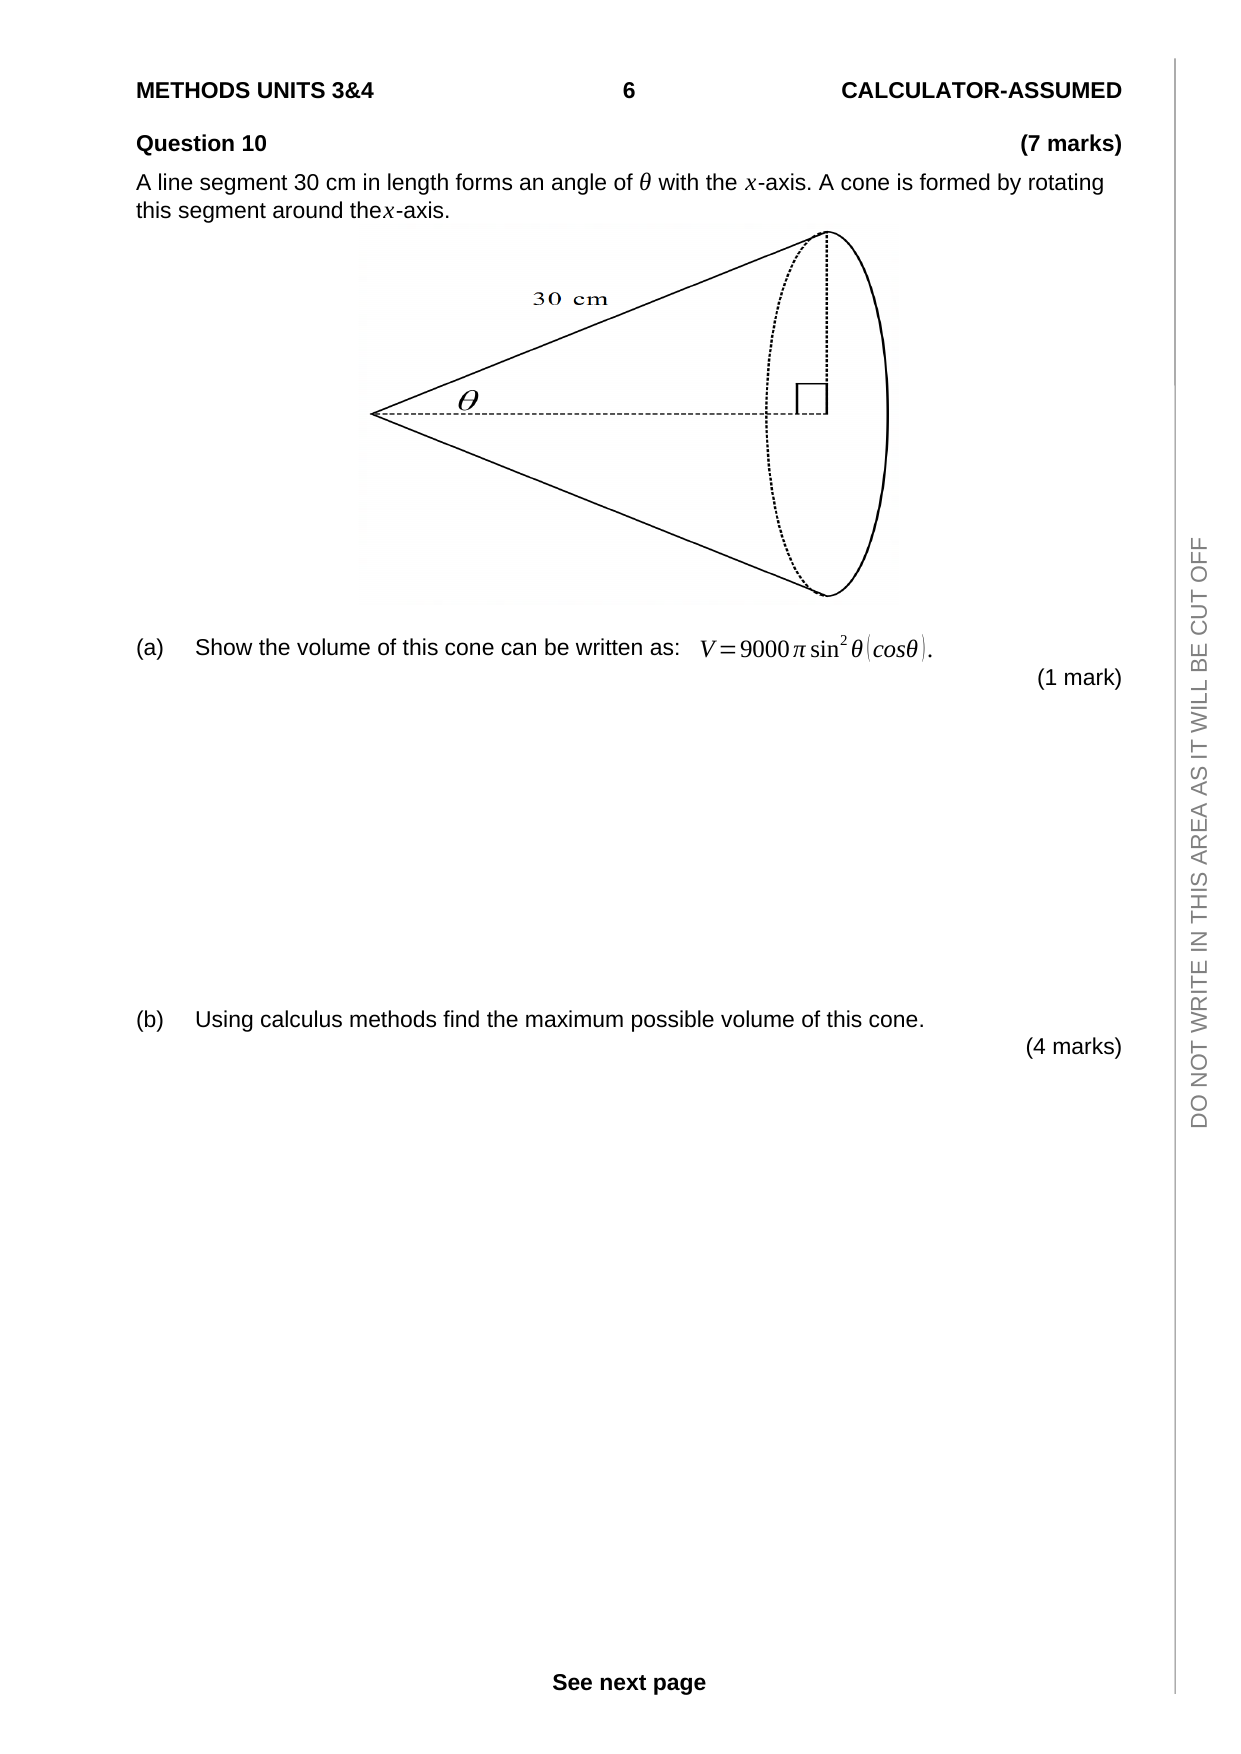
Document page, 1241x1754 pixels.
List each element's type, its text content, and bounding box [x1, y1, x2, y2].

text (1 mark) [136, 664, 1122, 690]
text A line segment 30 cm in length forms an angle of with the -axis. A cone is formed by rotating this segment around the-axis. [136, 169, 1122, 224]
text Question 10 (7 marks) [136, 130, 1122, 156]
picture [358, 223, 900, 605]
text (4 marks) [136, 1033, 1122, 1059]
text (b) Using calculus methods find the maximum possible volume of this cone. [136, 1006, 1122, 1033]
text (a) Show the volume of this cone can be written as: [136, 631, 1122, 664]
